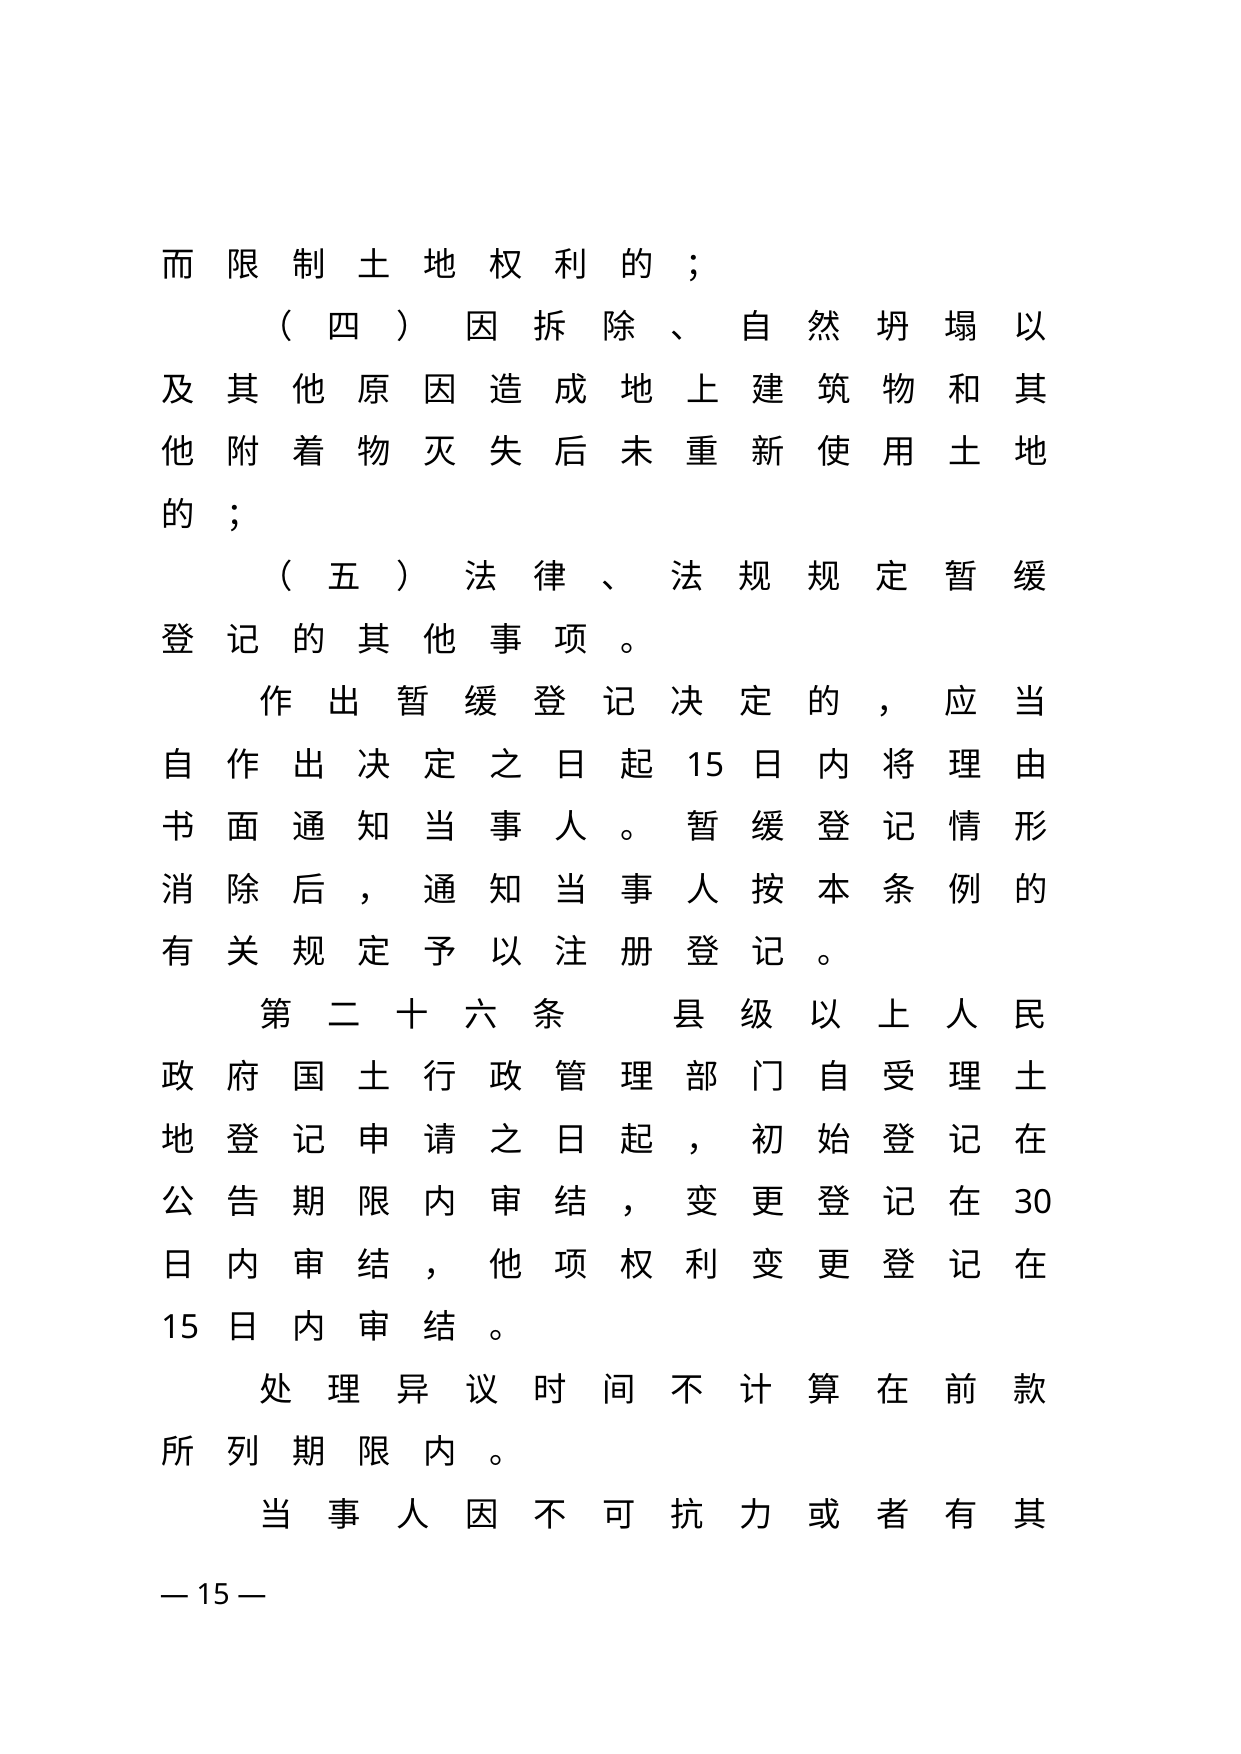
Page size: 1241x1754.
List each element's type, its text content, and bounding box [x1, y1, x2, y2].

text （五）法律、法规规定暂缓登记的其他事项。 [161, 543, 1079, 668]
text 第二十六条 县级以上人民政府国土行政管理部门自受理土地登记申请之日起，初始登记在公告期限内审结，变更登记在30日内审结，他项权利变更登记在15日内审结。 [161, 981, 1079, 1356]
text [161, 231, 1079, 293]
text 作出暂缓登记决定的，应当自作出决定之日起15日内将理由书面通知当事人。暂缓登记情形消除后，通知当事人按本条例的有关规定予以注册登记。 [161, 668, 1079, 981]
text 处理异议时间不计算在前款所列期限内。 [161, 1356, 1079, 1481]
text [161, 1481, 1079, 1543]
text （四）因拆除、自然坍塌以及其他原因造成地上建筑物和其他附着物灭失后未重新使用土地的； [161, 293, 1079, 543]
